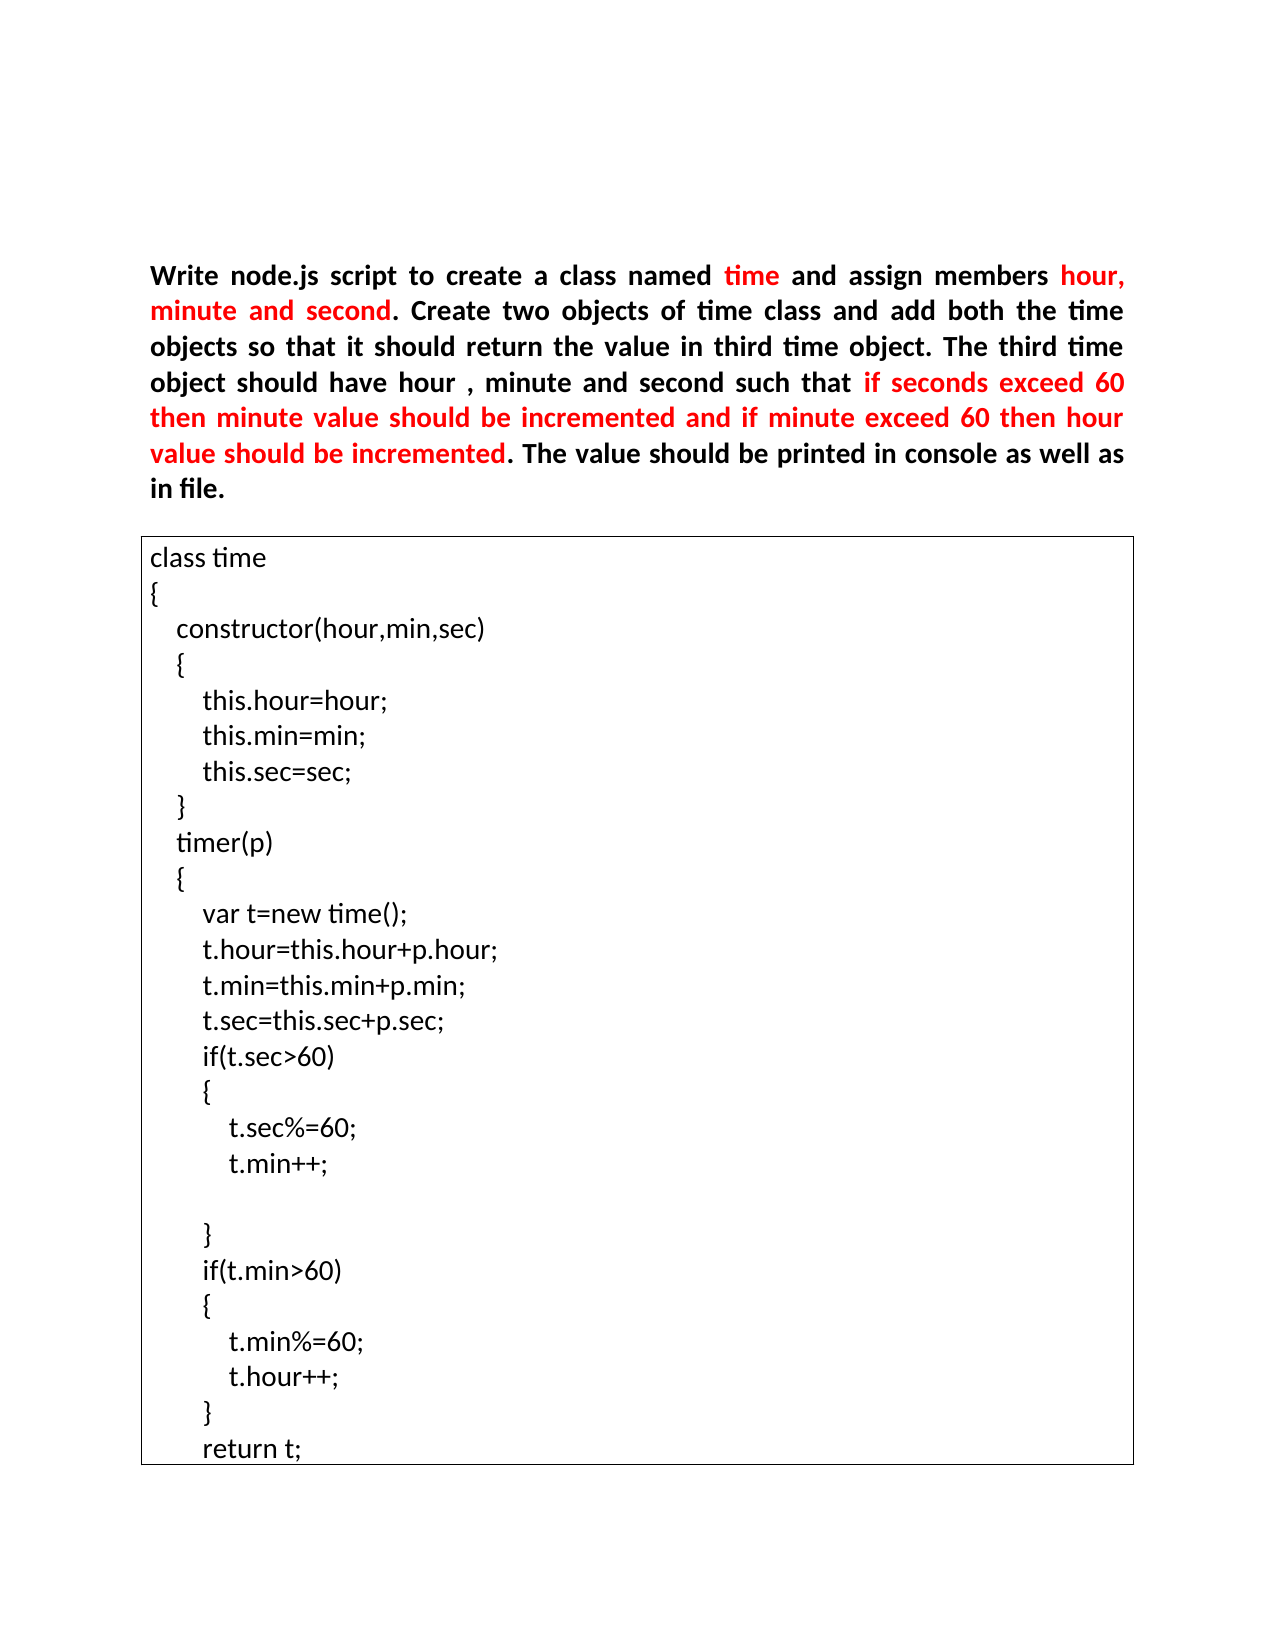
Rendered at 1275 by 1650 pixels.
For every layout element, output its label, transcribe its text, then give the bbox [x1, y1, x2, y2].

text this.min=min; [150, 717, 1125, 753]
text } [150, 1394, 1125, 1430]
text } [150, 788, 1125, 824]
text { [150, 575, 1125, 610]
text constructor(hour,min,sec) [150, 610, 1125, 646]
text { [150, 1287, 1125, 1323]
text t.hour=this.hour+p.hour; [150, 931, 1125, 967]
text var t=new time(); [150, 895, 1125, 931]
text t.sec=this.sec+p.sec; [150, 1002, 1125, 1038]
text this.sec=sec; [150, 753, 1125, 788]
text timer(p) [150, 824, 1125, 860]
text t.min%=60; [150, 1323, 1125, 1358]
text this.hour=hour; [150, 682, 1125, 717]
text t.min=this.min+p.min; [150, 967, 1125, 1002]
text if(t.sec>60) [150, 1038, 1125, 1073]
text t.sec%=60; [150, 1109, 1125, 1145]
text return t; [150, 1430, 1125, 1464]
text t.min++; [150, 1145, 1125, 1180]
text class time [142, 537, 1133, 575]
text t.hour++; [150, 1358, 1125, 1394]
text Write node.js script to create a class named time and assign members hour, minute and second. Create two objects of time class and add both the time objects so that it should return the value in third time object. The third time object should have hour , minute and second such that if seconds exceed 60 then minute value should be incremented and if minute exceed 60 then hour value should be incremented. The value should be printed in console as well as in file. [150, 257, 1125, 506]
text if(t.min>60) [150, 1252, 1125, 1287]
text { [150, 860, 1125, 895]
text } [150, 1216, 1125, 1252]
text { [150, 1073, 1125, 1109]
text { [150, 646, 1125, 682]
